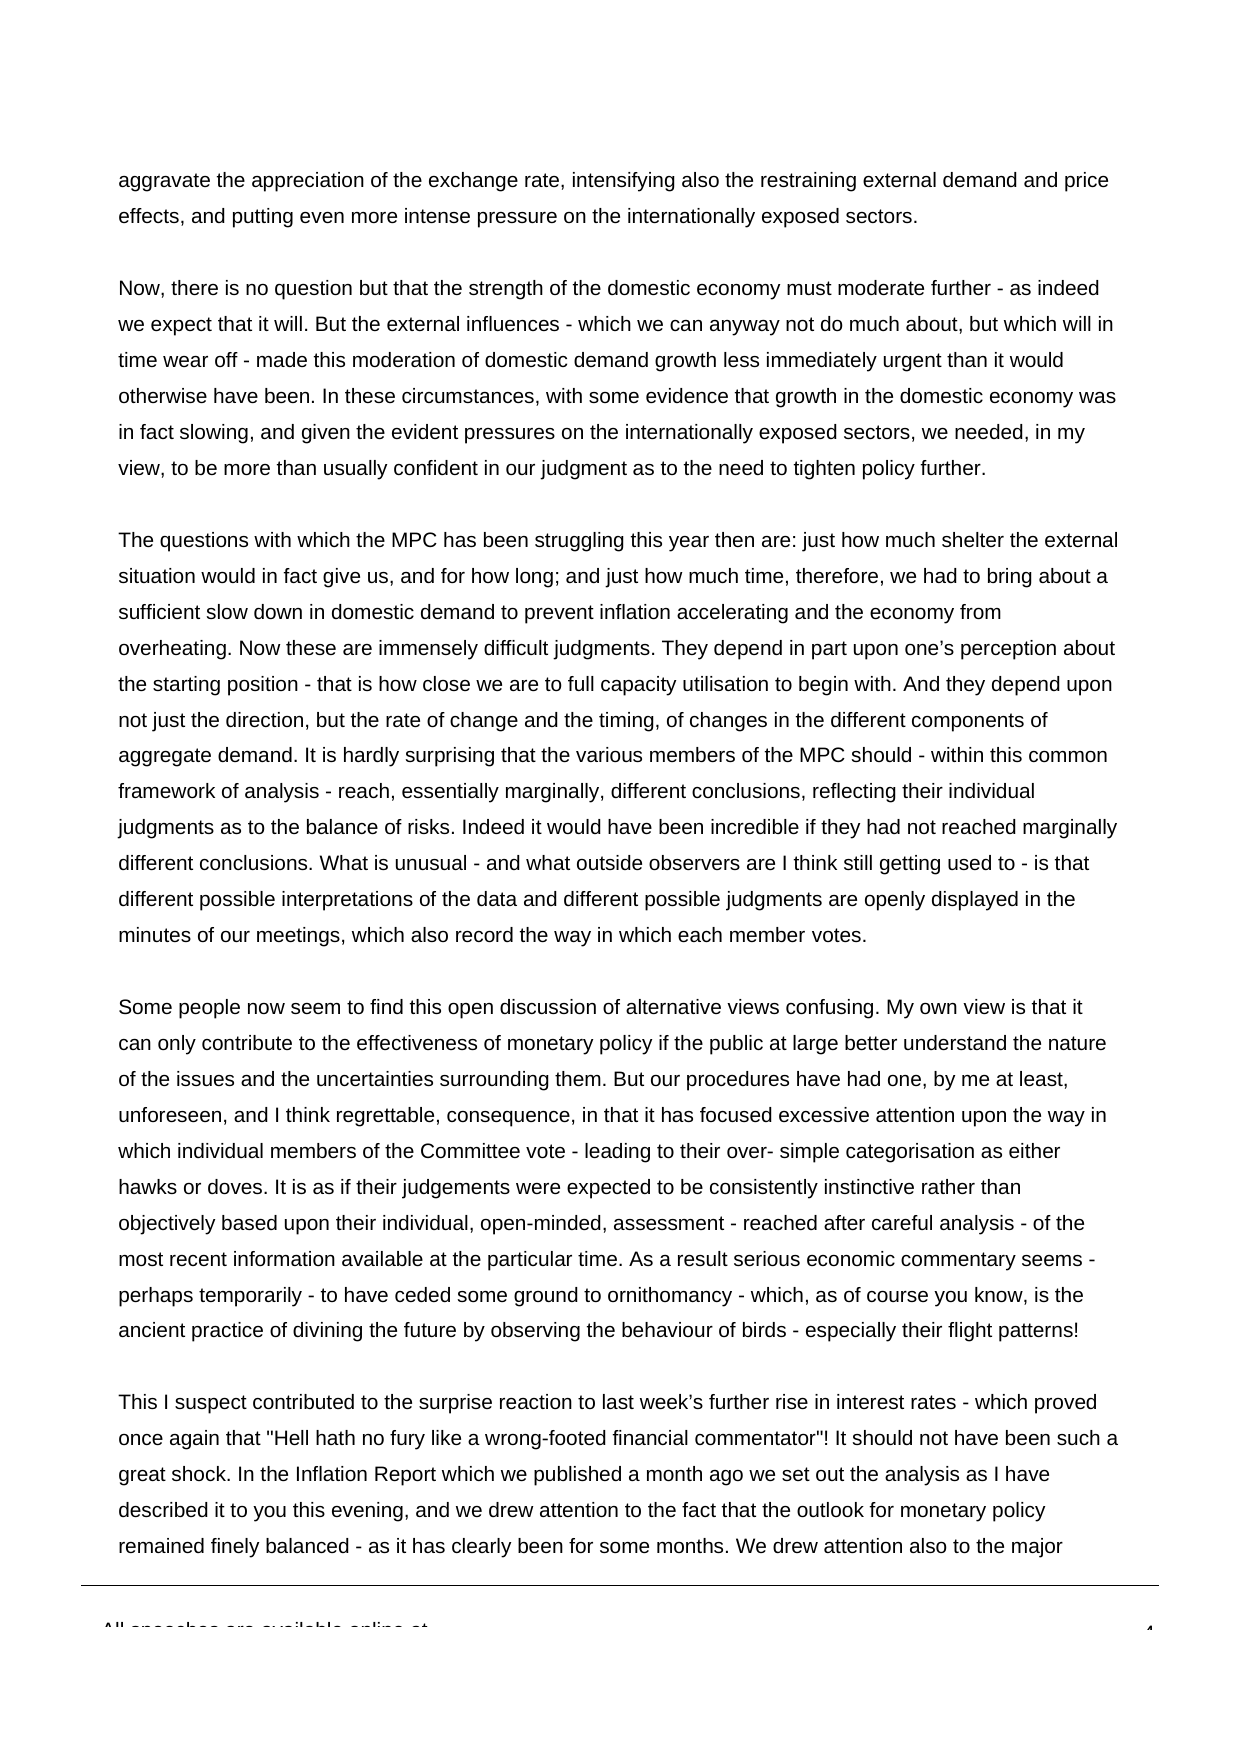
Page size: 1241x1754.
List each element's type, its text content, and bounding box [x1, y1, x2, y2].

text Now, there is no question but that the strength of the domestic economy must moderate further - as indeed we expect that it will. But the external influences - which we can anyway not do much about, but which will in time wear off - made this moderation of domestic demand growth less immediately urgent than it would otherwise have been. In these circumstances, with some evidence that growth in the domestic economy was in fact slowing, and given the evident pressures on the internationally exposed sectors, we needed, in my view, to be more than usually confident in our judgment as to the need to tighten policy further. [118, 276, 1120, 480]
text aggravate the appreciation of the exchange rate, intensifying also the restraining external demand and price effects, and putting even more intense pressure on the internationally exposed sectors. [118, 168, 1113, 228]
text Some people now seem to find this open discussion of alternative views confusing. My own view is that it can only contribute to the effectiveness of monetary policy if the public at large better understand the nature of the issues and the uncertainties surrounding them. But our procedures have had one, by me at least, unforeseen, and I think regrettable, consequence, in that it has focused excessive attention upon the way in which individual members of the Committee vote - leading to their over- simple categorisation as either hawks or doves. It is as if their judgements were expected to be consistently instinctive rather than objectively based upon their individual, open-minded, assessment - reached after careful analysis - of the most recent information available at the particular time. As a result serious economic commentary seems - perhaps temporarily - to have ceded some ground to ornithomancy - which, as of course you know, is the ancient practice of divining the future by observing the behaviour of birds - especially their flight patterns! [118, 995, 1111, 1342]
text This I suspect contributed to the surprise reaction to last week’s further rise in interest rates - which proved once again that "Hell hath no fury like a wrong-footed financial commentator"! It should not have been such a great shock. In the Inflation Report which we published a month ago we set out the analysis as I have described it to you this evening, and we drew attention to the fact that the outlook for monetary policy remained finely balanced - as it has clearly been for some months. We drew attention also to the major [118, 1390, 1122, 1558]
text The questions with which the MPC has been struggling this year then are: just how much shelter the external situation would in fact give us, and for how long; and just how much time, therefore, we had to bring about a sufficient slow down in domestic demand to prevent inflation accelerating and the economy from overheating. Now these are immensely difficult judgments. They depend in part upon one’s perception about the starting position - that is how close we are to full capacity utilisation to begin with. And they depend upon not just the direction, but the rate of change and the timing, of changes in the different components of aggregate demand. It is hardly surprising that the various members of the MPC should - within this common framework of analysis - reach, essentially marginally, different conclusions, reflecting their individual judgments as to the balance of risks. Indeed it would have been incredible if they had not reached marginally different conclusions. What is unusual - and what outside observers are I think still getting used to - is that different possible interpretations of the data and different possible judgments are openly displayed in the minutes of our meetings, which also record the way in which each member votes. [118, 528, 1121, 947]
